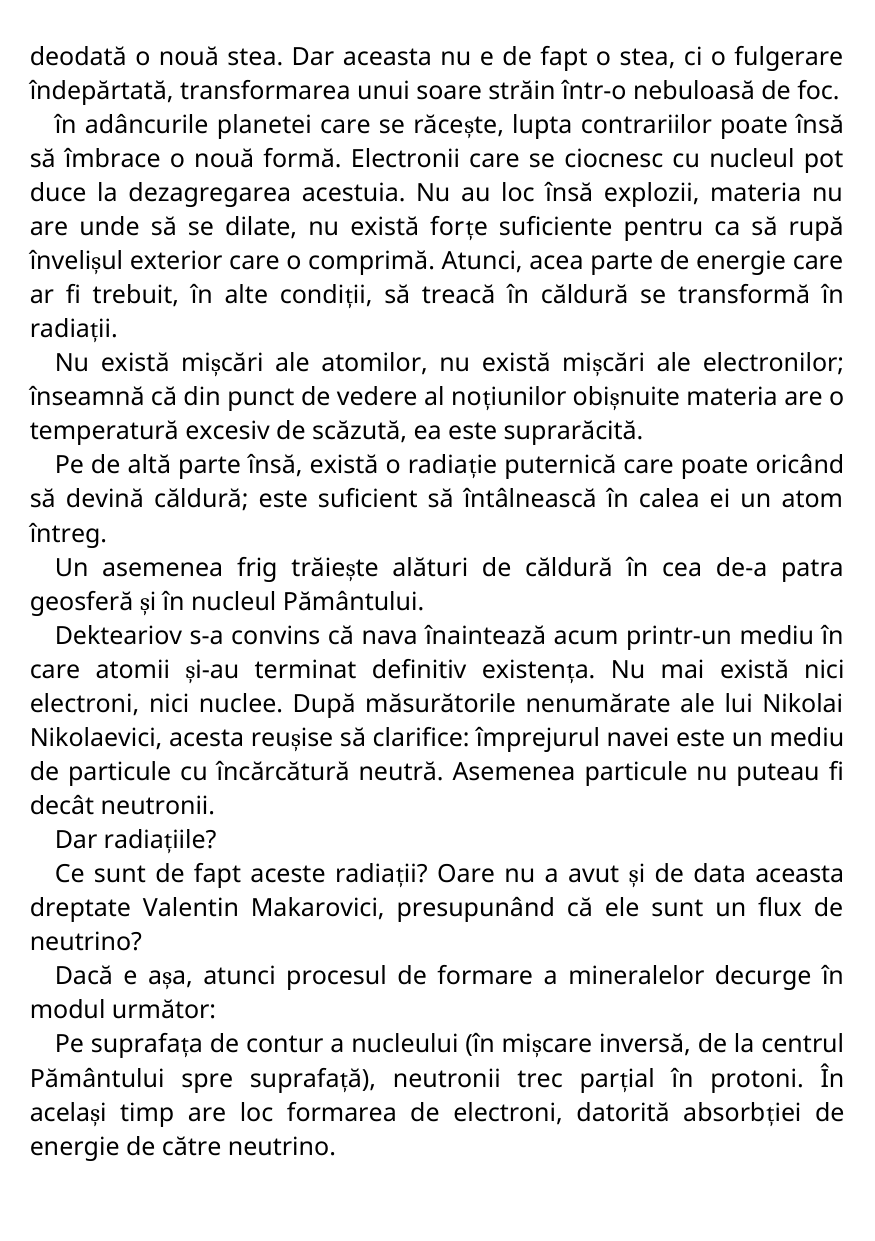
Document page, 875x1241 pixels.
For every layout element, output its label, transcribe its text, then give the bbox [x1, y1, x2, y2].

text Pe suprafața de contur a nucleului (în mișcare inversă, de la centrul Pământului spre suprafață), neutronii trec parțial în protoni. În același timp are loc formarea de electroni, datorită absorbției de energie de către neutrino. [29, 1026, 844, 1162]
text în adâncurile planetei care se răcește, lupta contrariilor poate însă să îmbrace o nouă formă. Electronii care se ciocnesc cu nucleul pot duce la dezagregarea acestuia. Nu au loc însă explozii, materia nu are unde să se dilate, nu există forțe suficiente pentru ca să rupă învelișul exterior care o comprimă. Atunci, acea parte de energie care ar fi trebuit, în alte condiții, să treacă în căldură se transformă în radiații. [29, 106, 844, 345]
text Pe de altă parte însă, există o radiație puternică care poate oricând să devină căldură; este suficient să întâlnească în calea ei un atom întreg. [29, 447, 844, 549]
text Ce sunt de fapt aceste radiații? Oare nu a avut și de data aceasta dreptate Valentin Makarovici, presupunând că ele sunt un flux de neutrino? [29, 856, 844, 958]
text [29, 38, 844, 106]
text Dekteariov s-a convins că nava înaintează acum printr-un mediu în care atomii și-au terminat definitiv existența. Nu mai există nici electroni, nici nuclee. După măsurătorile nenumărate ale lui Nikolai Nikolaevici, acesta reușise să clarifice: împrejurul navei este un mediu de particule cu încărcătură neutră. Asemenea particule nu puteau fi decât neutronii. [29, 617, 844, 822]
text Dar radiațiile? [29, 822, 844, 856]
text Dacă e așa, atunci procesul de formare a mineralelor decurge în modul următor: [29, 958, 844, 1026]
text Nu există mișcări ale atomilor, nu există mișcări ale electronilor; înseamnă că din punct de vedere al noțiunilor obișnuite materia are o temperatură excesiv de scăzută, ea este suprarăcită. [29, 345, 844, 447]
text Un asemenea frig trăiește alături de căldură în cea de-a patra geosferă și în nucleul Pământului. [29, 549, 844, 617]
